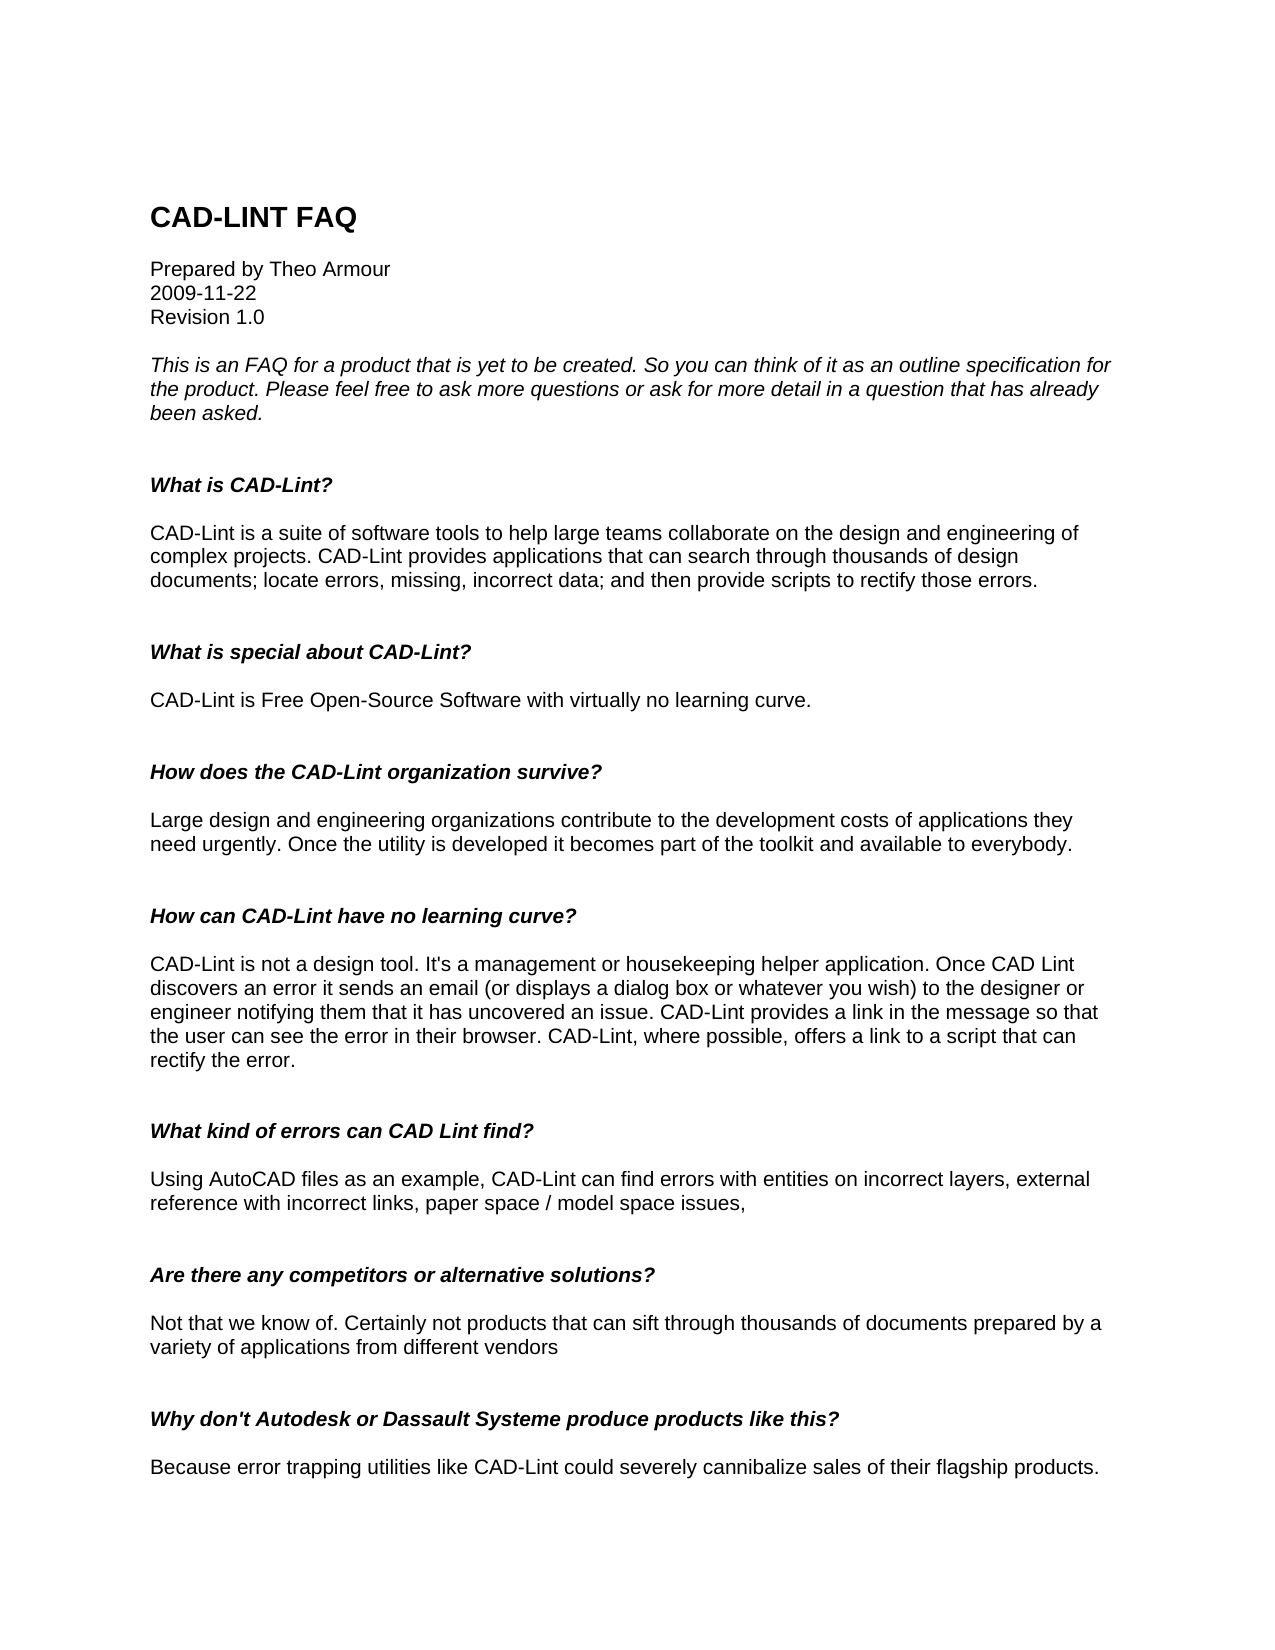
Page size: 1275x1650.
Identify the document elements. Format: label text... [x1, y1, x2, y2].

text Revision 1.0 [150, 305, 1125, 329]
text What kind of errors can CAD Lint find? [150, 1119, 1125, 1143]
text This is an FAQ for a product that is yet to be created. So you can think of it as an outline specification for the product. Please feel free to ask more questions or ask for more detail in a question that has already been asked. [150, 353, 1125, 424]
text How can CAD-Lint have no learning curve? [150, 904, 1125, 928]
text What is special about CAD-Lint? [150, 640, 1125, 664]
text Using AutoCAD files as an example, CAD-Lint can find errors with entities on incorrect layers, external reference with incorrect links, paper space / model space issues, [150, 1167, 1125, 1215]
text Not that we know of. Certainly not products that can sift through thousands of documents prepared by a variety of applications from different vendors [150, 1311, 1125, 1359]
text Large design and engineering organizations contribute to the development costs of applications they need urgently. Once the utility is developed it becomes part of the toolkit and available to everybody. [150, 808, 1125, 856]
text Why don't Autodesk or Dassault Systeme produce products like this? [150, 1407, 1125, 1431]
text Prepared by Theo Armour [150, 257, 1125, 281]
text CAD-Lint is Free Open-Source Software with virtually no learning curve. [150, 688, 1125, 712]
text CAD-Lint is a suite of software tools to help large teams collaborate on the design and engineering of complex projects. CAD-Lint provides applications that can search through thousands of design documents; locate errors, missing, incorrect data; and then provide scripts to rectify those errors. [150, 520, 1125, 592]
text What is CAD-Lint? [150, 472, 1125, 496]
text 2009-11-22 [150, 281, 1125, 305]
text Are there any competitors or alternative solutions? [150, 1263, 1125, 1287]
subtitle CAD-LINT FAQ [150, 200, 1125, 233]
text Because error trapping utilities like CAD-Lint could severely cannibalize sales of their flagship products. [150, 1455, 1125, 1479]
text CAD-Lint is not a design tool. It's a management or housekeeping helper application. Once CAD Lint discovers an error it sends an email (or displays a dialog box or whatever you wish) to the designer or engineer notifying them that it has uncovered an issue. CAD-Lint provides a link in the message so that the user can see the error in their browser. CAD-Lint, where possible, offers a link to a script that can rectify the error. [150, 952, 1125, 1071]
text How does the CAD-Lint organization survive? [150, 760, 1125, 784]
